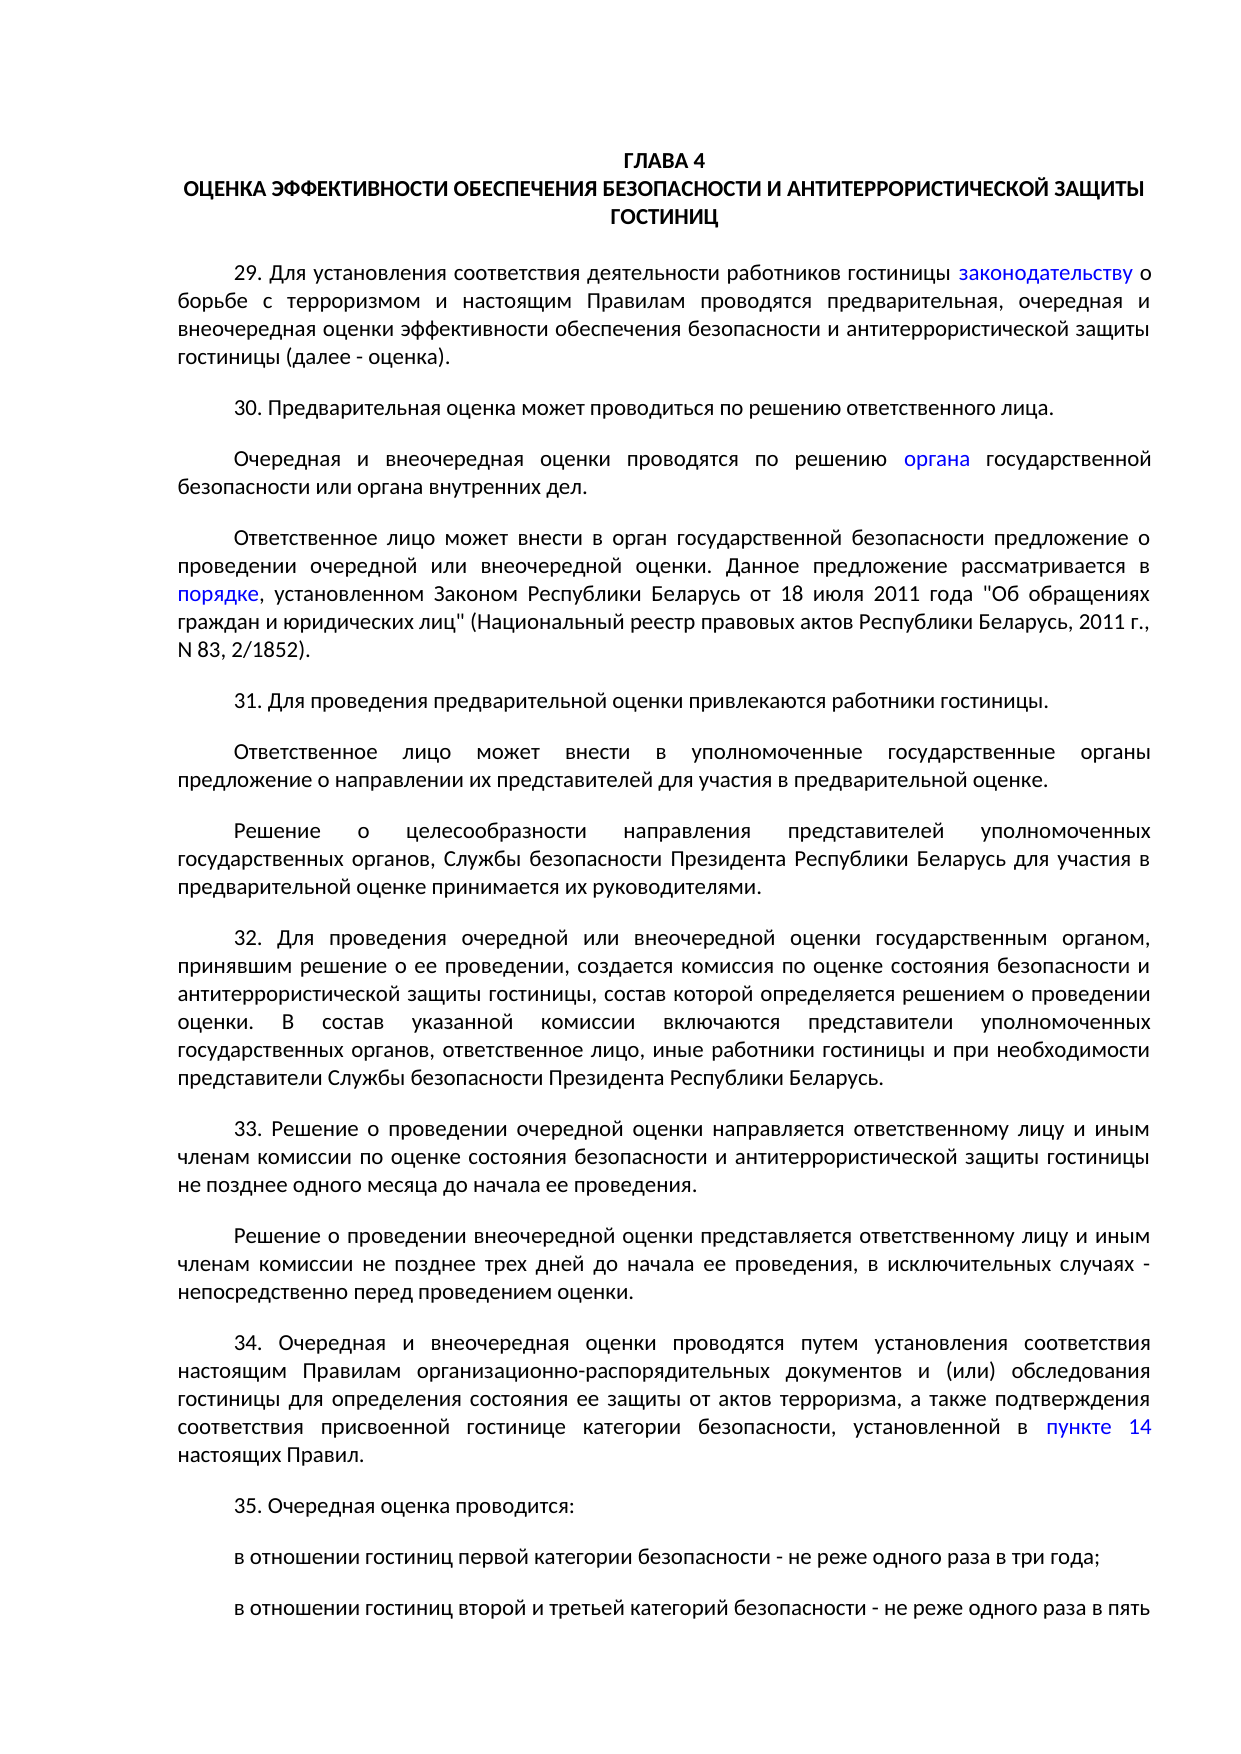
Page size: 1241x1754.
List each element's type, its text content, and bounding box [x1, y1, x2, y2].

text Ответственное лицо может внести в орган государственной безопасности предложение о проведении очередной или внеочередной оценки. Данное предложение рассматривается в порядке, установленном Законом Республики Беларусь от 18 июля 2011 года "Об обращениях граждан и юридических лиц" (Национальный реестр правовых актов Республики Беларусь, 2011 г., N 83, 2/1852). [177, 523, 1152, 663]
text 34. Очередная и внеочередная оценки проводятся путем установления соответствия настоящим Правилам организационно-распорядительных документов и (или) обследования гостиницы для определения состояния ее защиты от актов терроризма, а также подтверждения соответствия присвоенной гостинице категории безопасности, установленной в пункте 14 настоящих Правил. [177, 1328, 1152, 1468]
text 29. Для установления соответствия деятельности работников гостиницы законодательству о борьбе с терроризмом и настоящим Правилам проводятся предварительная, очередная и внеочередная оценки эффективности обеспечения безопасности и антитеррористической защиты гостиницы (далее - оценка). [177, 258, 1152, 370]
text Решение о проведении внеочередной оценки представляется ответственному лицу и иным членам комиссии не позднее трех дней до начала ее проведения, в исключительных случаях - непосредственно перед проведением оценки. [177, 1221, 1152, 1305]
text Решение о целесообразности направления представителей уполномоченных государственных органов, Службы безопасности Президента Республики Беларусь для участия в предварительной оценке принимается их руководителями. [177, 816, 1152, 900]
text в отношении гостиниц первой категории безопасности - не реже одного раза в три года; [177, 1542, 1152, 1570]
text 31. Для проведения предварительной оценки привлекаются работники гостиницы. [177, 686, 1152, 714]
text Очередная и внеочередная оценки проводятся по решению органа государственной безопасности или органа внутренних дел. [177, 444, 1152, 500]
text Ответственное лицо может внести в уполномоченные государственные органы предложение о направлении их представителей для участия в предварительной оценке. [177, 737, 1152, 793]
text 32. Для проведения очередной или внеочередной оценки государственным органом, принявшим решение о ее проведении, создается комиссия по оценке состояния безопасности и антитеррористической защиты гостиницы, состав которой определяется решением о проведении оценки. В состав указанной комиссии включаются представители уполномоченных государственных органов, ответственное лицо, иные работники гостиницы и при необходимости представители Службы безопасности Президента Республики Беларусь. [177, 923, 1152, 1091]
text ОЦЕНКА ЭФФЕКТИВНОСТИ ОБЕСПЕЧЕНИЯ БЕЗОПАСНОСТИ И АНТИТЕРРОРИСТИЧЕСКОЙ ЗАЩИТЫ ГОСТИНИЦ [177, 174, 1152, 230]
text 33. Решение о проведении очередной оценки направляется ответственному лицу и иным членам комиссии по оценке состояния безопасности и антитеррористической защиты гостиницы не позднее одного месяца до начала ее проведения. [177, 1114, 1152, 1198]
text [177, 1593, 1152, 1621]
text ГЛАВА 4 [177, 146, 1152, 174]
text 35. Очередная оценка проводится: [177, 1491, 1152, 1519]
text 30. Предварительная оценка может проводиться по решению ответственного лица. [177, 393, 1152, 421]
